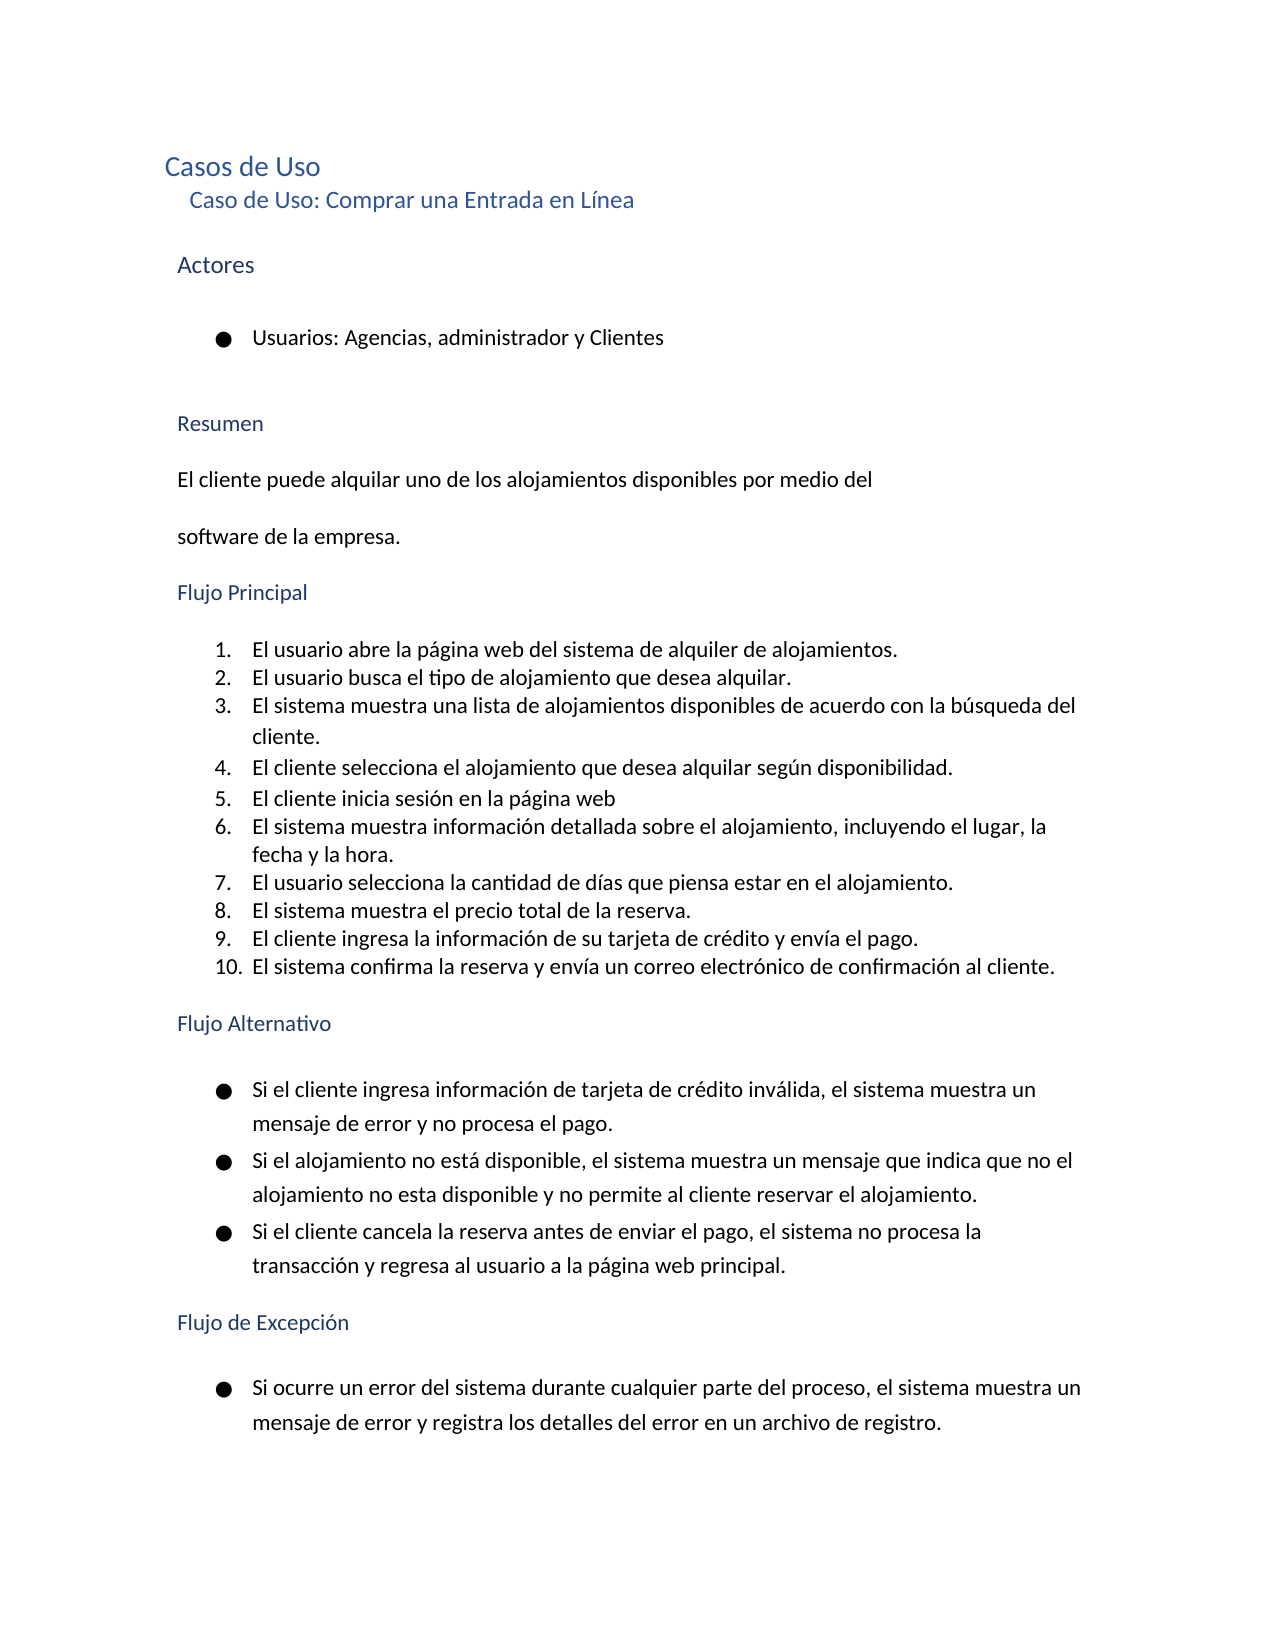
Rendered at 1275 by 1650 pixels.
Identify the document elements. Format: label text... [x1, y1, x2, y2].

list El usuario selecciona la cantidad de días que piensa estar en el alojamiento. [214, 868, 1108, 896]
text Flujo Alternativo [177, 1009, 1108, 1037]
text Flujo de Excepción [177, 1308, 1108, 1336]
list Si el cliente ingresa información de tarjeta de crédito inválida, el sistema muestra un mensaje de error y no procesa el pago. [214, 1067, 1044, 1137]
text Resumen [177, 409, 1108, 437]
list Si ocurre un error del sistema durante cualquier parte del proceso, el sistema muestra un mensaje de error y registra los detalles del error en un archivo de registro. [214, 1365, 1083, 1436]
list El sistema muestra el precio total de la reserva. [214, 896, 1108, 924]
list El sistema muestra información detallada sobre el alojamiento, incluyendo el lugar, la fecha y la hora. [214, 812, 1095, 868]
list El sistema muestra una lista de alojamientos disponibles de acuerdo con la búsqueda del cliente. [214, 692, 1108, 750]
list El usuario abre la página web del sistema de alquiler de alojamientos. [214, 635, 1108, 663]
text El cliente puede alquilar uno de los alojamientos disponibles por medio del software de la empresa. [177, 466, 903, 550]
list Si el alojamiento no está disponible, el sistema muestra un mensaje que indica que no el alojamiento no esta disponible y no permite al cliente reservar el alojamiento. [214, 1138, 1083, 1208]
text Flujo Principal [177, 578, 903, 606]
list El cliente ingresa la información de su tarjeta de crédito y envía el pago. [214, 924, 1108, 952]
list El cliente inicia sesión en la página web [214, 784, 1108, 812]
list El usuario busca el tipo de alojamiento que desea alquilar. [214, 663, 1108, 691]
list Si el cliente cancela la reserva antes de enviar el pago, el sistema no procesa la transacción y regresa al usuario a la página web principal. [214, 1208, 992, 1279]
subtitle Caso de Uso: Comprar una Entrada en Línea Actores [177, 184, 692, 280]
list El cliente selecciona el alojamiento que desea alquilar según disponibilidad. [214, 753, 1108, 781]
list Usuarios: Agencias, administrador y Clientes [214, 315, 1108, 352]
subtitle Casos de Uso [164, 148, 1108, 184]
list El sistema confirma la reserva y envía un correo electrónico de confirmación al cliente. [214, 952, 1108, 980]
